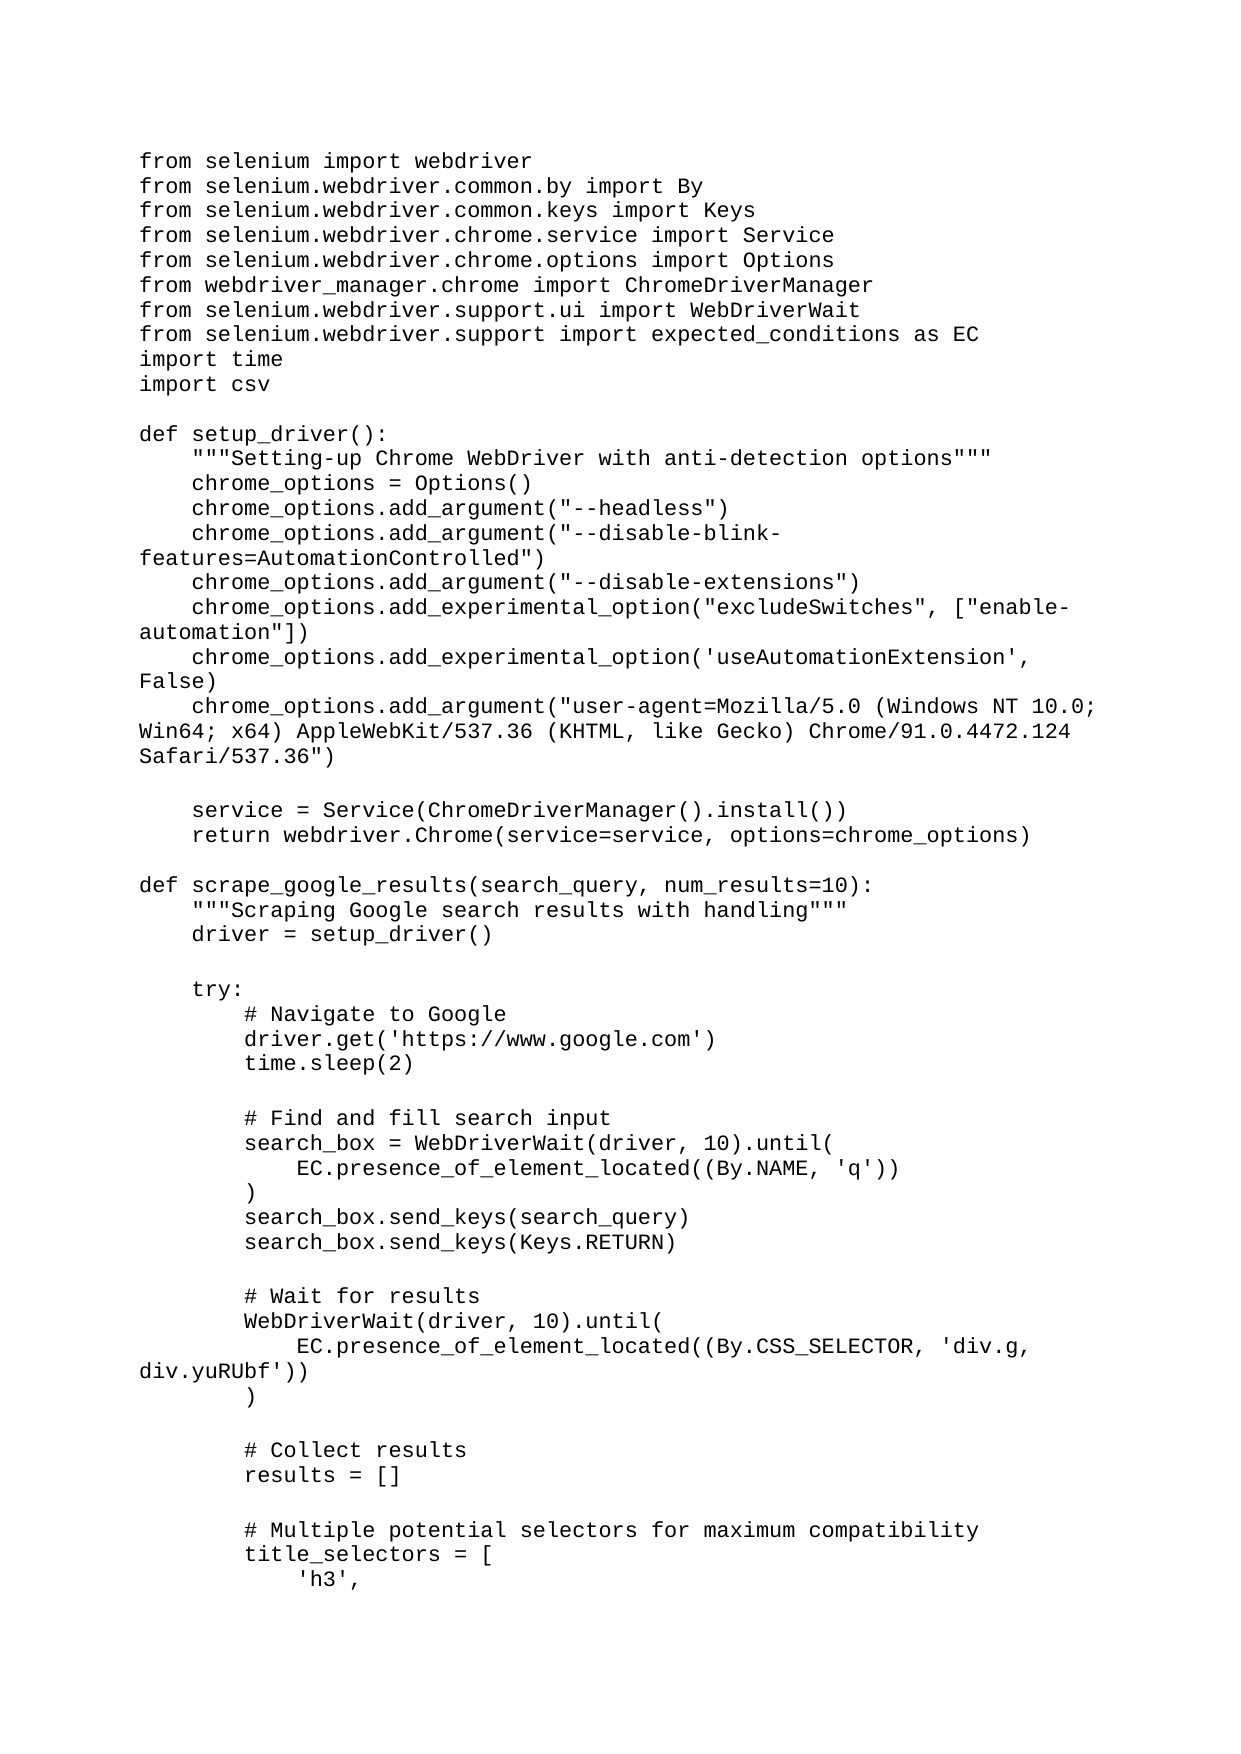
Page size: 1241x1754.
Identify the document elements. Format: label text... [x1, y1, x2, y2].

text import csv [139, 373, 1101, 398]
text chrome_options = Options() [139, 472, 1101, 497]
text service = Service(ChromeDriverManager().install()) [139, 799, 1101, 824]
text driver.get('https://www.google.com') [139, 1028, 1101, 1052]
text from selenium import webdriver [139, 150, 1101, 175]
text # Wait for results [139, 1286, 1101, 1310]
text EC.presence_of_element_located((By.NAME, 'q')) [139, 1157, 1101, 1181]
text chrome_options.add_argument("--disable-blink-features=AutomationControlled") [139, 522, 1101, 571]
text chrome_options.add_experimental_option("excludeSwitches", ["enable-automation"]) [139, 596, 1101, 646]
text from selenium.webdriver.chrome.service import Service [139, 224, 1101, 249]
text # Navigate to Google [139, 1003, 1101, 1028]
text search_box.send_keys(search_query) [139, 1206, 1101, 1231]
text WebDriverWait(driver, 10).until( [139, 1310, 1101, 1335]
text from selenium.webdriver.common.by import By [139, 175, 1101, 199]
text ) [139, 1385, 1101, 1409]
text search_box = WebDriverWait(driver, 10).until( [139, 1132, 1101, 1157]
text EC.presence_of_element_located((By.CSS_SELECTOR, 'div.g, div.yuRUbf')) [139, 1335, 1101, 1385]
text # Multiple potential selectors for maximum compatibility [139, 1519, 1101, 1543]
text chrome_options.add_argument("user-agent=Mozilla/5.0 (Windows NT 10.0; Win64; x64) AppleWebKit/537.36 (KHTML, like Gecko) Chrome/91.0.4472.124 Safari/537.36") [139, 695, 1101, 770]
text import time [139, 348, 1101, 373]
text results = [] [139, 1464, 1101, 1489]
text from selenium.webdriver.chrome.options import Options [139, 249, 1101, 274]
text time.sleep(2) [139, 1052, 1101, 1077]
text chrome_options.add_experimental_option('useAutomationExtension', False) [139, 646, 1101, 695]
text def setup_driver(): [139, 423, 1101, 447]
text driver = setup_driver() [139, 923, 1101, 948]
text """Scraping Google search results with handling""" [139, 899, 1101, 923]
text ) [139, 1181, 1101, 1206]
text from selenium.webdriver.common.keys import Keys [139, 199, 1101, 224]
text from selenium.webdriver.support import expected_conditions as EC [139, 323, 1101, 348]
text try: [139, 978, 1101, 1003]
text """Setting-up Chrome WebDriver with anti-detection options""" [139, 447, 1101, 472]
text # Collect results [139, 1439, 1101, 1464]
text def scrape_google_results(search_query, num_results=10): [139, 874, 1101, 899]
text return webdriver.Chrome(service=service, options=chrome_options) [139, 824, 1101, 849]
text from webdriver_manager.chrome import ChromeDriverManager [139, 274, 1101, 299]
text title_selectors = [ [139, 1543, 1101, 1568]
text chrome_options.add_argument("--headless") [139, 497, 1101, 522]
text # Find and fill search input [139, 1107, 1101, 1132]
text from selenium.webdriver.support.ui import WebDriverWait [139, 299, 1101, 323]
text 'h3', [139, 1568, 1101, 1593]
text search_box.send_keys(Keys.RETURN) [139, 1231, 1101, 1256]
text chrome_options.add_argument("--disable-extensions") [139, 571, 1101, 596]
